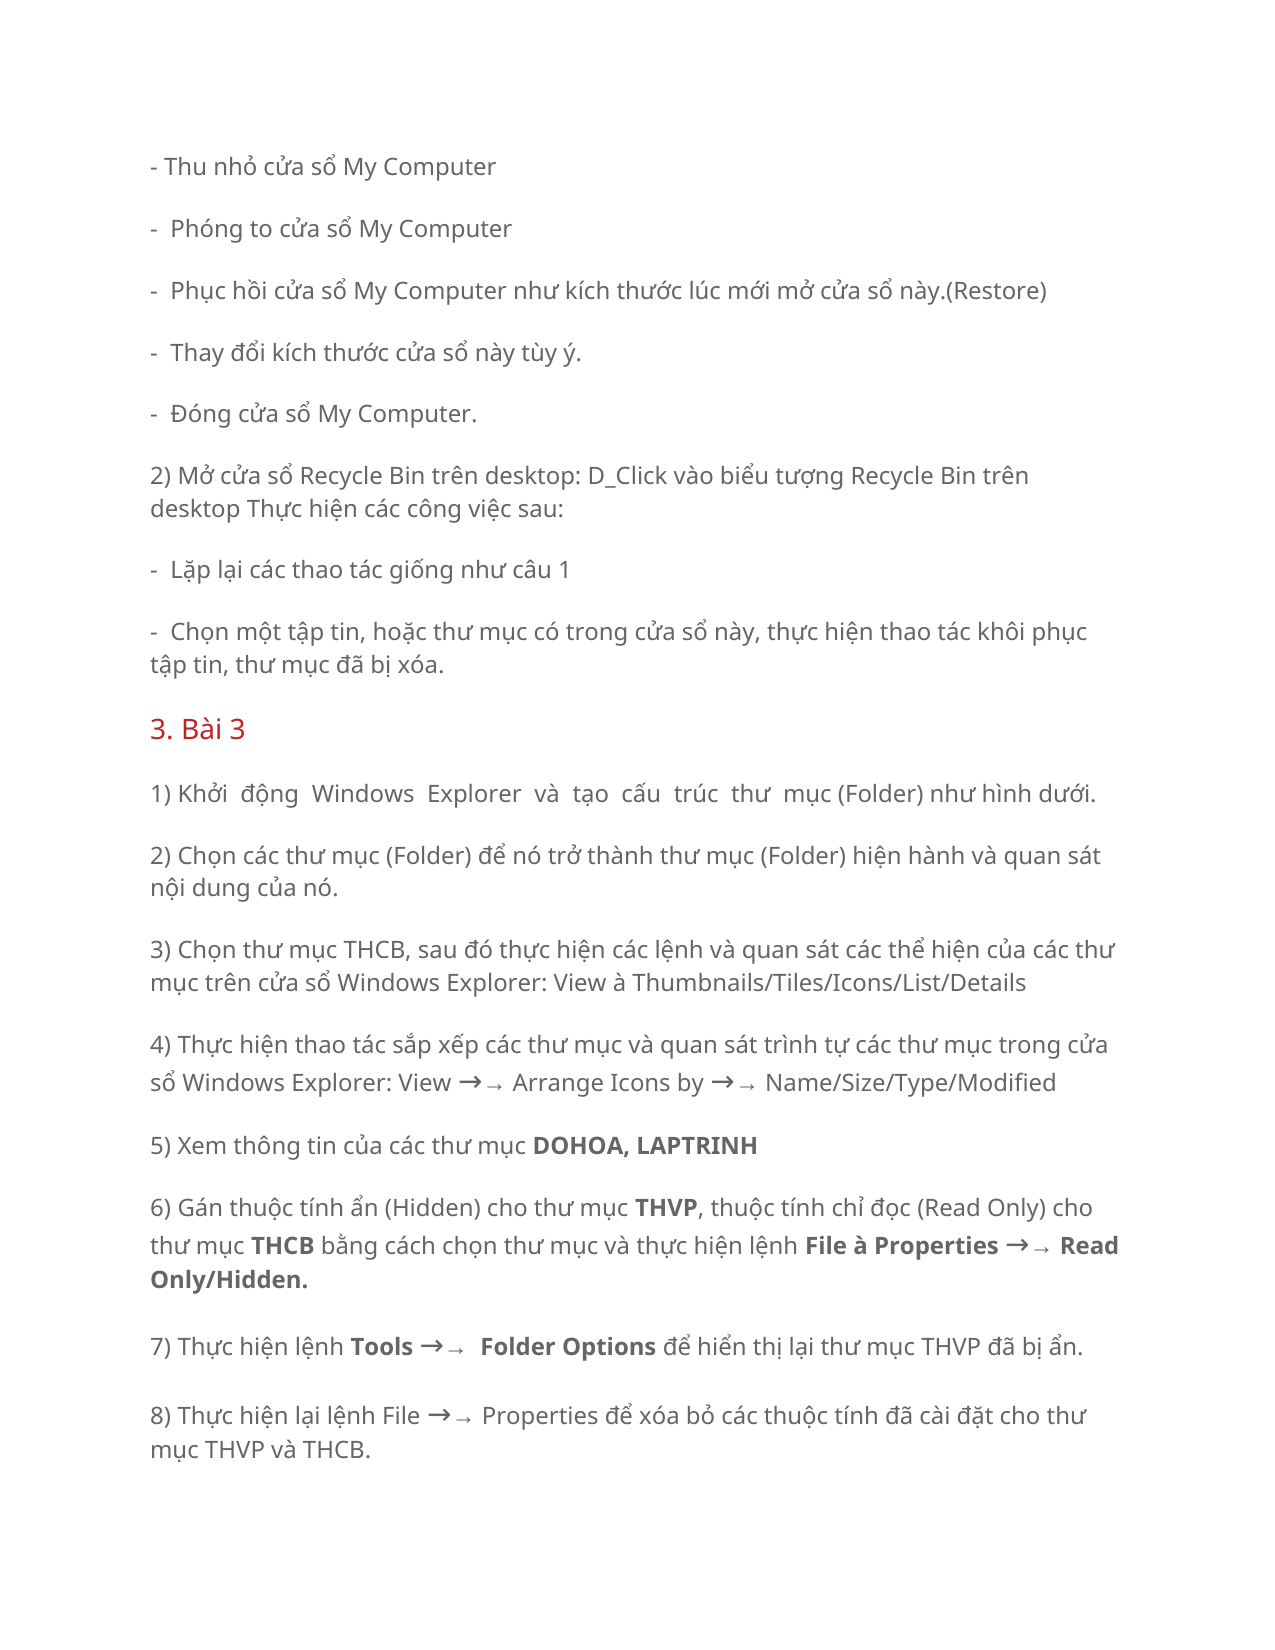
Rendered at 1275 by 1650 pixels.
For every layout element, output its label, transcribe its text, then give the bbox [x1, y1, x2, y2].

text - Thu nhỏ cửa sổ My Computer [150, 150, 1125, 183]
text 3) Chọn thư mục THCB, sau đó thực hiện các lệnh và quan sát các thể hiện của các thư mục trên cửa sổ Windows Explorer: View à Thumbnails/Tiles/Icons/List/Details [150, 933, 1125, 998]
text 4) Thực hiện thao tác sắp xếp các thư mục và quan sát trình tự các thư mục trong cửa sổ Windows Explorer: View →→ Arrange Icons by →→ Name/Size/Type/Modified [150, 1027, 1125, 1100]
text - Chọn một tập tin, hoặc thư mục có trong cửa sổ này, thực hiện thao tác khôi phục tập tin, thư mục đã bị xóa. [150, 615, 1125, 680]
text 7) Thực hiện lệnh Tools →→ Folder Options để hiển thị lại thư mục THVP đã bị ẩn. [150, 1325, 1125, 1364]
text 3. Bài 3 [150, 709, 1125, 748]
text 2) Chọn các thư mục (Folder) để nó trở thành thư mục (Folder) hiện hành và quan sát nội dung của nó. [150, 839, 1125, 904]
text - Đóng cửa sổ My Computer. [150, 397, 1125, 430]
text 2) Mở cửa sổ Recycle Bin trên desktop: D_Click vào biểu tượng Recycle Bin trên desktop Thực hiện các công việc sau: [150, 459, 1125, 524]
text 1) Khởi động Windows Explorer và tạo cấu trúc thư mục (Folder) như hình dưới. [150, 777, 1125, 809]
text - Phục hồi cửa sổ My Computer như kích thước lúc mới mở cửa sổ này.(Restore) [150, 273, 1125, 306]
text - Thay đổi kích thước cửa sổ này tùy ý. [150, 335, 1125, 368]
text 8) Thực hiện lại lệnh File →→ Properties để xóa bỏ các thuộc tính đã cài đặt cho thư mục THVP và THCB. [150, 1393, 1125, 1466]
text - Phóng to cửa sổ My Computer [150, 212, 1125, 244]
text - Lặp lại các thao tác giống như câu 1 [150, 553, 1125, 586]
text 5) Xem thông tin của các thư mục DOHOA, LAPTRINH [150, 1129, 1125, 1161]
text 6) Gán thuộc tính ẩn (Hidden) cho thư mục THVP, thuộc tính chỉ đọc (Read Only) cho thư mục THCB bằng cách chọn thư mục và thực hiện lệnh File à Properties →→ Read Only/Hidden. [150, 1191, 1125, 1296]
